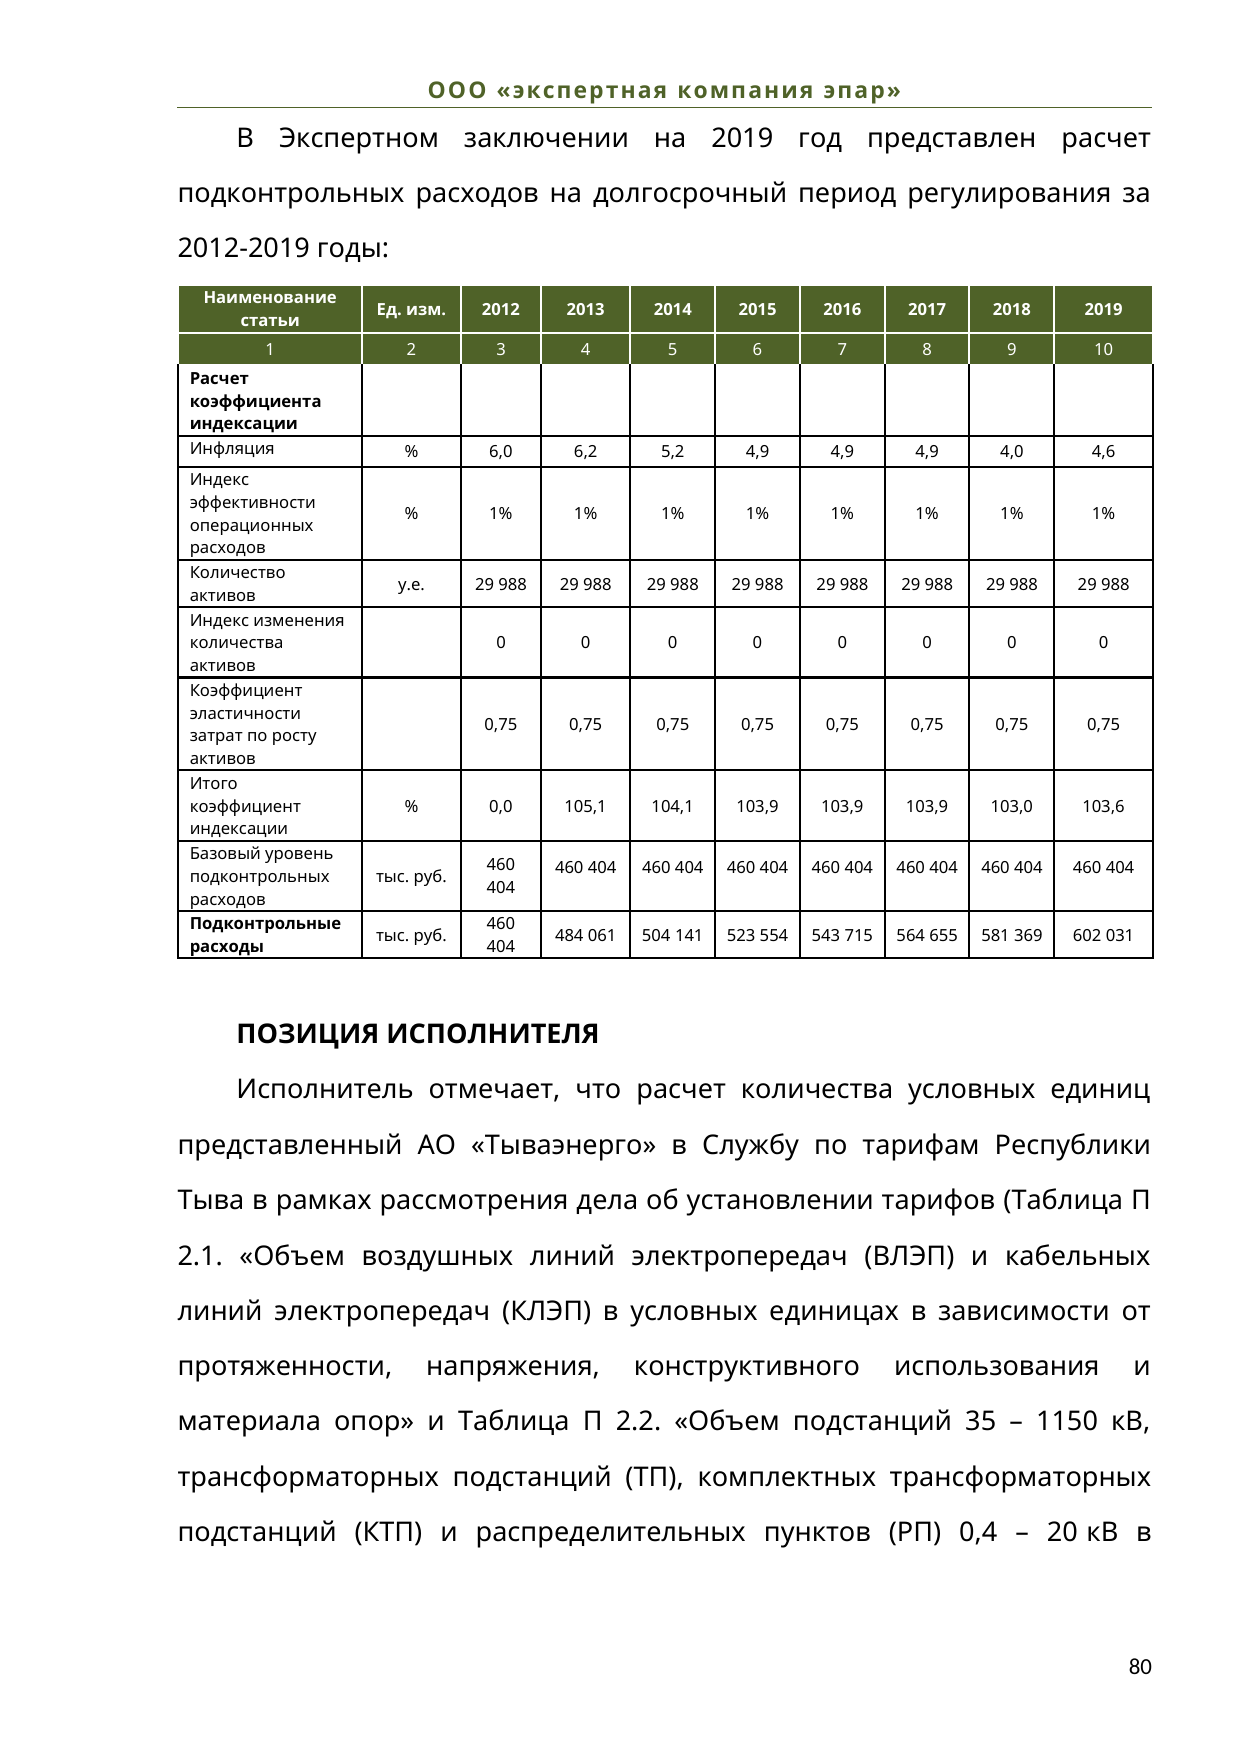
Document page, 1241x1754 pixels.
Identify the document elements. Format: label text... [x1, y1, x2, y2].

table_cell 484 061 [542, 912, 629, 957]
table_cell 1% [631, 468, 714, 559]
table_cell Инфляция [179, 437, 361, 466]
table_cell 29 988 [631, 561, 714, 606]
table_cell % [363, 468, 460, 559]
table_cell % [363, 771, 460, 839]
table_cell 0,75 [970, 679, 1053, 769]
table_cell 0 [970, 608, 1053, 676]
table_cell 564 655 [886, 912, 968, 957]
table_cell 0 [716, 608, 799, 676]
table_cell Подконтрольные расходы [179, 912, 361, 957]
table_cell Коэффициент эластичности затрат по росту активов [179, 679, 361, 769]
table_cell Расчет коэффициента индексации [179, 366, 361, 434]
table_cell 4,9 [716, 437, 799, 466]
table_cell 0,75 [801, 679, 884, 769]
table_cell % [363, 437, 460, 466]
table_header 2012 [462, 286, 540, 332]
table_cell [363, 608, 460, 676]
table_cell [886, 366, 968, 434]
table_cell Итого коэффициент индексации [179, 771, 361, 839]
table_cell 602 031 [1055, 912, 1152, 957]
table_cell 1 [179, 334, 361, 364]
table_cell Количество активов [179, 561, 361, 606]
table_cell 29 988 [716, 561, 799, 606]
table_cell 105,1 [542, 771, 629, 839]
table_cell 0,75 [631, 679, 714, 769]
table_cell [462, 366, 540, 434]
table_cell 1% [542, 468, 629, 559]
table_cell 103,6 [1055, 771, 1152, 839]
table_cell 460 404 [462, 912, 540, 957]
table_cell у.е. [363, 561, 460, 606]
table_cell 1% [970, 468, 1053, 559]
table_cell 6,0 [462, 437, 540, 466]
table_cell 1% [801, 468, 884, 559]
table_cell 460 404 [462, 842, 540, 910]
table_cell [716, 366, 799, 434]
table_cell 29 988 [462, 561, 540, 606]
table_cell 543 715 [801, 912, 884, 957]
table_cell [363, 679, 460, 769]
table_cell 460 404 [1055, 842, 1152, 910]
table_cell 104,1 [631, 771, 714, 839]
table_header 2018 [970, 286, 1053, 332]
table_cell 7 [801, 334, 884, 364]
table_cell 460 404 [716, 842, 799, 910]
table_header 2015 [716, 286, 799, 332]
table_cell 1% [716, 468, 799, 559]
table_cell 4,0 [970, 437, 1053, 466]
table_cell 504 141 [631, 912, 714, 957]
table_cell 523 554 [716, 912, 799, 957]
table_cell [631, 366, 714, 434]
table_cell 460 404 [886, 842, 968, 910]
table_cell 0,75 [542, 679, 629, 769]
table_header Ед. изм. [363, 286, 460, 332]
table_cell 9 [970, 334, 1053, 364]
table_cell 0,75 [886, 679, 968, 769]
table_header 2014 [631, 286, 714, 332]
table_cell 1% [462, 468, 540, 559]
table_cell 0,75 [1055, 679, 1152, 769]
table_cell 0 [631, 608, 714, 676]
table_cell [970, 366, 1053, 434]
table_header 2016 [801, 286, 884, 332]
table_cell 460 404 [631, 842, 714, 910]
table_cell 103,9 [886, 771, 968, 839]
table_cell 8 [886, 334, 968, 364]
table_cell 0,0 [462, 771, 540, 839]
table_cell 4,9 [801, 437, 884, 466]
table_cell 0 [801, 608, 884, 676]
table_cell 4,6 [1055, 437, 1152, 466]
table_cell 4 [542, 334, 629, 364]
table_cell тыс. руб. [363, 842, 460, 910]
table_cell 4,9 [886, 437, 968, 466]
table_cell Индекс эффективности операционных расходов [179, 468, 361, 559]
table_cell [363, 366, 460, 434]
table_cell [1055, 366, 1152, 434]
table_cell 10 [1055, 334, 1152, 364]
text ПОЗИЦИЯ ИСПОЛНИТЕЛЯ [177, 1015, 1152, 1052]
table_cell 6 [716, 334, 799, 364]
table_cell 103,9 [801, 771, 884, 839]
table_cell 5,2 [631, 437, 714, 466]
table_cell 2 [363, 334, 460, 364]
table_header 2019 [1055, 286, 1152, 332]
table_cell 29 988 [1055, 561, 1152, 606]
table_cell 29 988 [970, 561, 1053, 606]
table_cell 0 [542, 608, 629, 676]
table_cell Индекс изменения количества активов [179, 608, 361, 676]
table_cell 103,9 [716, 771, 799, 839]
table_cell 6,2 [542, 437, 629, 466]
table_cell Базовый уровень подконтрольных расходов [179, 842, 361, 910]
table_cell 0 [462, 608, 540, 676]
table_cell 1% [886, 468, 968, 559]
table_cell 460 404 [542, 842, 629, 910]
table_cell 1% [1055, 468, 1152, 559]
table_cell 0,75 [462, 679, 540, 769]
table_cell [801, 366, 884, 434]
table_cell 29 988 [542, 561, 629, 606]
table_cell 103,0 [970, 771, 1053, 839]
table_cell [542, 366, 629, 434]
table_cell 29 988 [801, 561, 884, 606]
table_cell 460 404 [970, 842, 1053, 910]
table_cell 3 [462, 334, 540, 364]
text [177, 1070, 1152, 1549]
table_cell тыс. руб. [363, 912, 460, 957]
table_cell 460 404 [801, 842, 884, 910]
text В Экспертном заключении на 2019 год представлен расчет подконтрольных расходов на долгосрочный период регулирования за 2012-2019 годы: [177, 118, 1152, 266]
table_header 2013 [542, 286, 629, 332]
table_cell 0 [886, 608, 968, 676]
table_cell 29 988 [886, 561, 968, 606]
table_header Наименование статьи [179, 286, 361, 332]
table_header 2017 [886, 286, 968, 332]
table_cell 0,75 [716, 679, 799, 769]
table_cell 581 369 [970, 912, 1053, 957]
table_cell 0 [1055, 608, 1152, 676]
table_cell 5 [631, 334, 714, 364]
